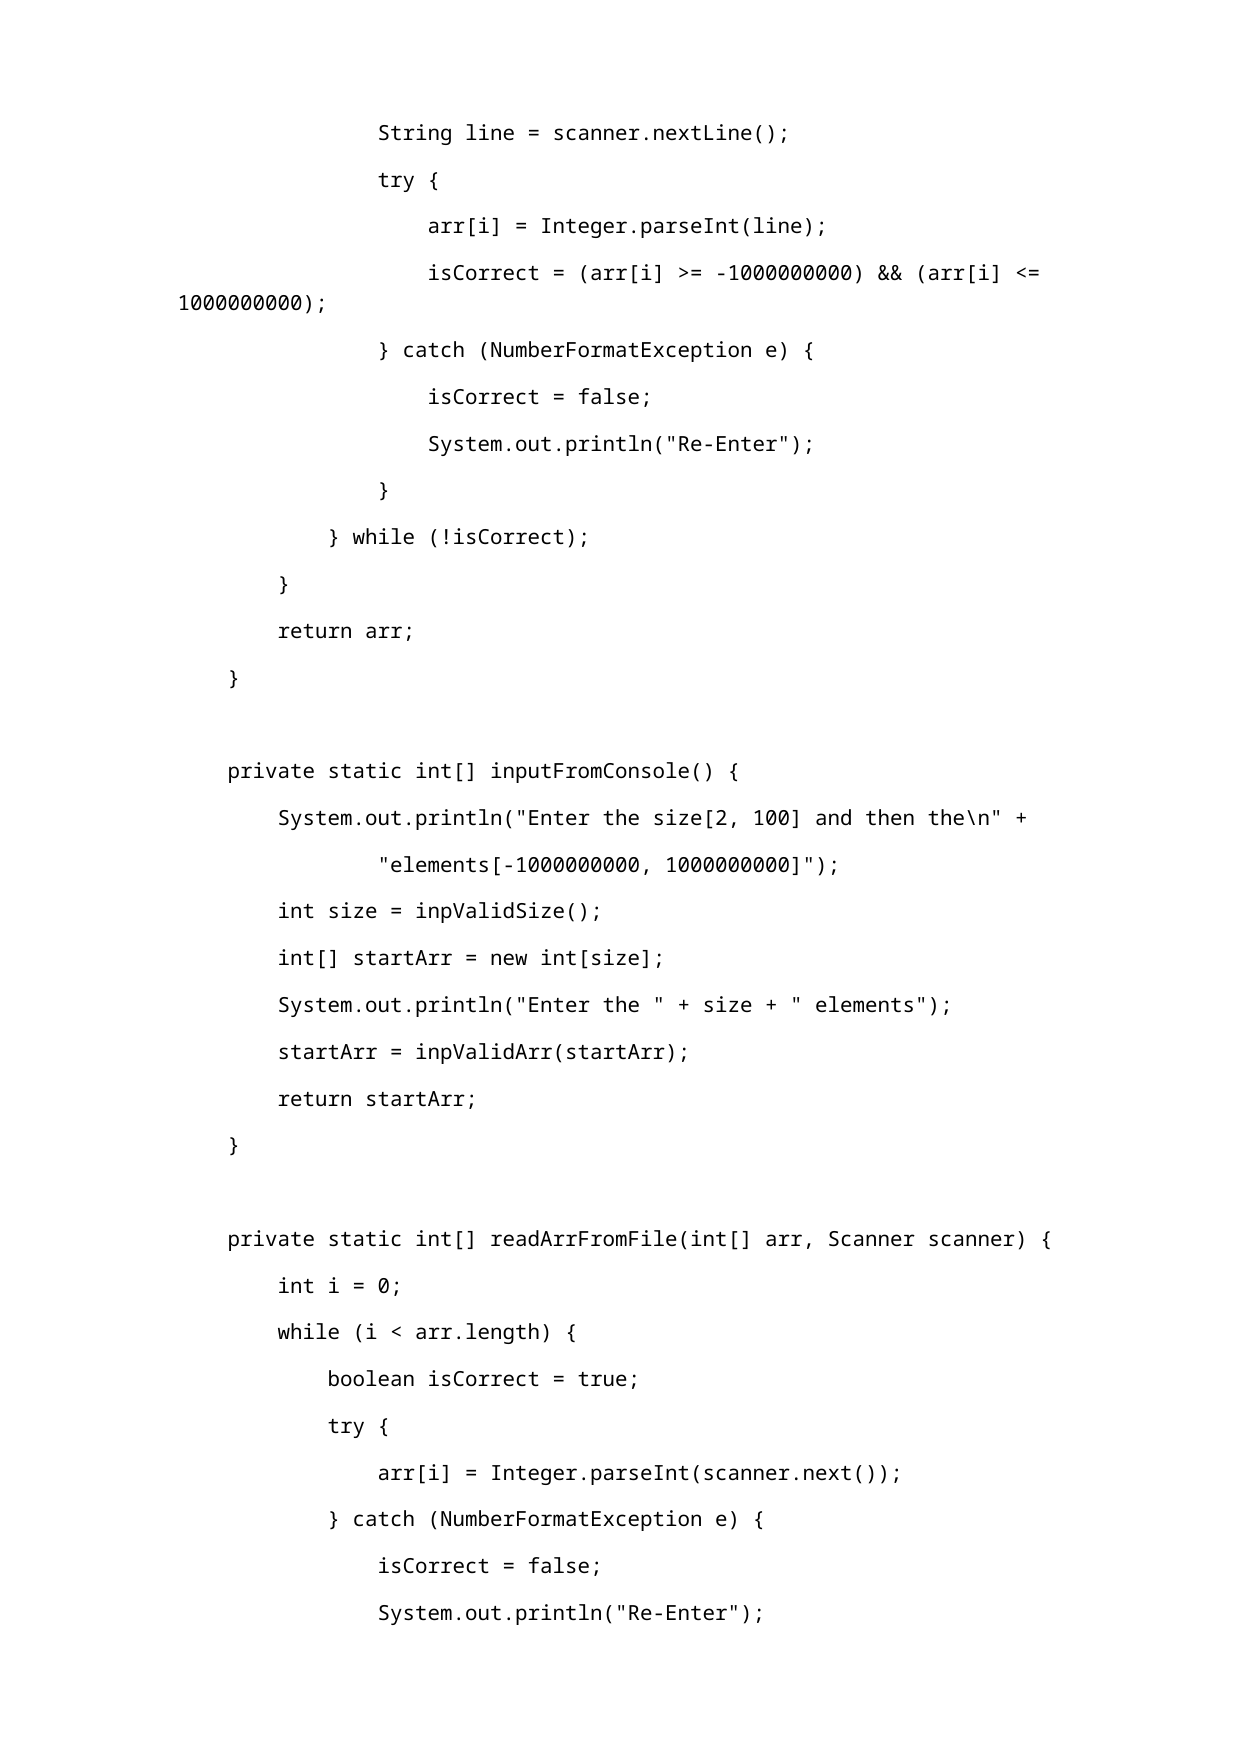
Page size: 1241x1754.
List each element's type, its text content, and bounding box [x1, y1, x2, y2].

text private static int[] readArrFromFile(int[] arr, Scanner scanner) { [177, 1224, 1152, 1252]
text System.out.println("Re-Enter"); [177, 1598, 1152, 1627]
text int i = 0; [177, 1271, 1152, 1299]
text arr[i] = Integer.parseInt(scanner.next()); [177, 1458, 1152, 1486]
text startArr = inpValidArr(startArr); [177, 1037, 1152, 1065]
text System.out.println("Enter the " + size + " elements"); [177, 990, 1152, 1018]
text String line = scanner.nextLine(); [177, 118, 1152, 147]
text } catch (NumberFormatException e) { [177, 335, 1152, 364]
text boolean isCorrect = true; [177, 1364, 1152, 1393]
text int size = inpValidSize(); [177, 897, 1152, 925]
text isCorrect = (arr[i] >= -1000000000) && (arr[i] <= 1000000000); [177, 258, 1152, 317]
text try { [177, 1411, 1152, 1439]
text return arr; [177, 616, 1152, 644]
text } [177, 1130, 1152, 1159]
text System.out.println("Re-Enter"); [177, 429, 1152, 457]
text arr[i] = Integer.parseInt(line); [177, 212, 1152, 240]
text try { [177, 165, 1152, 193]
text } while (!isCorrect); [177, 522, 1152, 551]
text System.out.println("Enter the size[2, 100] and then the\n" + [177, 803, 1152, 831]
text private static int[] inputFromConsole() { [177, 756, 1152, 785]
text } [177, 569, 1152, 598]
text } catch (NumberFormatException e) { [177, 1504, 1152, 1533]
text "elements[-1000000000, 1000000000]"); [177, 850, 1152, 878]
text } [177, 476, 1152, 504]
text isCorrect = false; [177, 382, 1152, 411]
text while (i < arr.length) { [177, 1317, 1152, 1346]
text return startArr; [177, 1084, 1152, 1112]
text } [177, 663, 1152, 691]
text isCorrect = false; [177, 1551, 1152, 1580]
text int[] startArr = new int[size]; [177, 943, 1152, 972]
